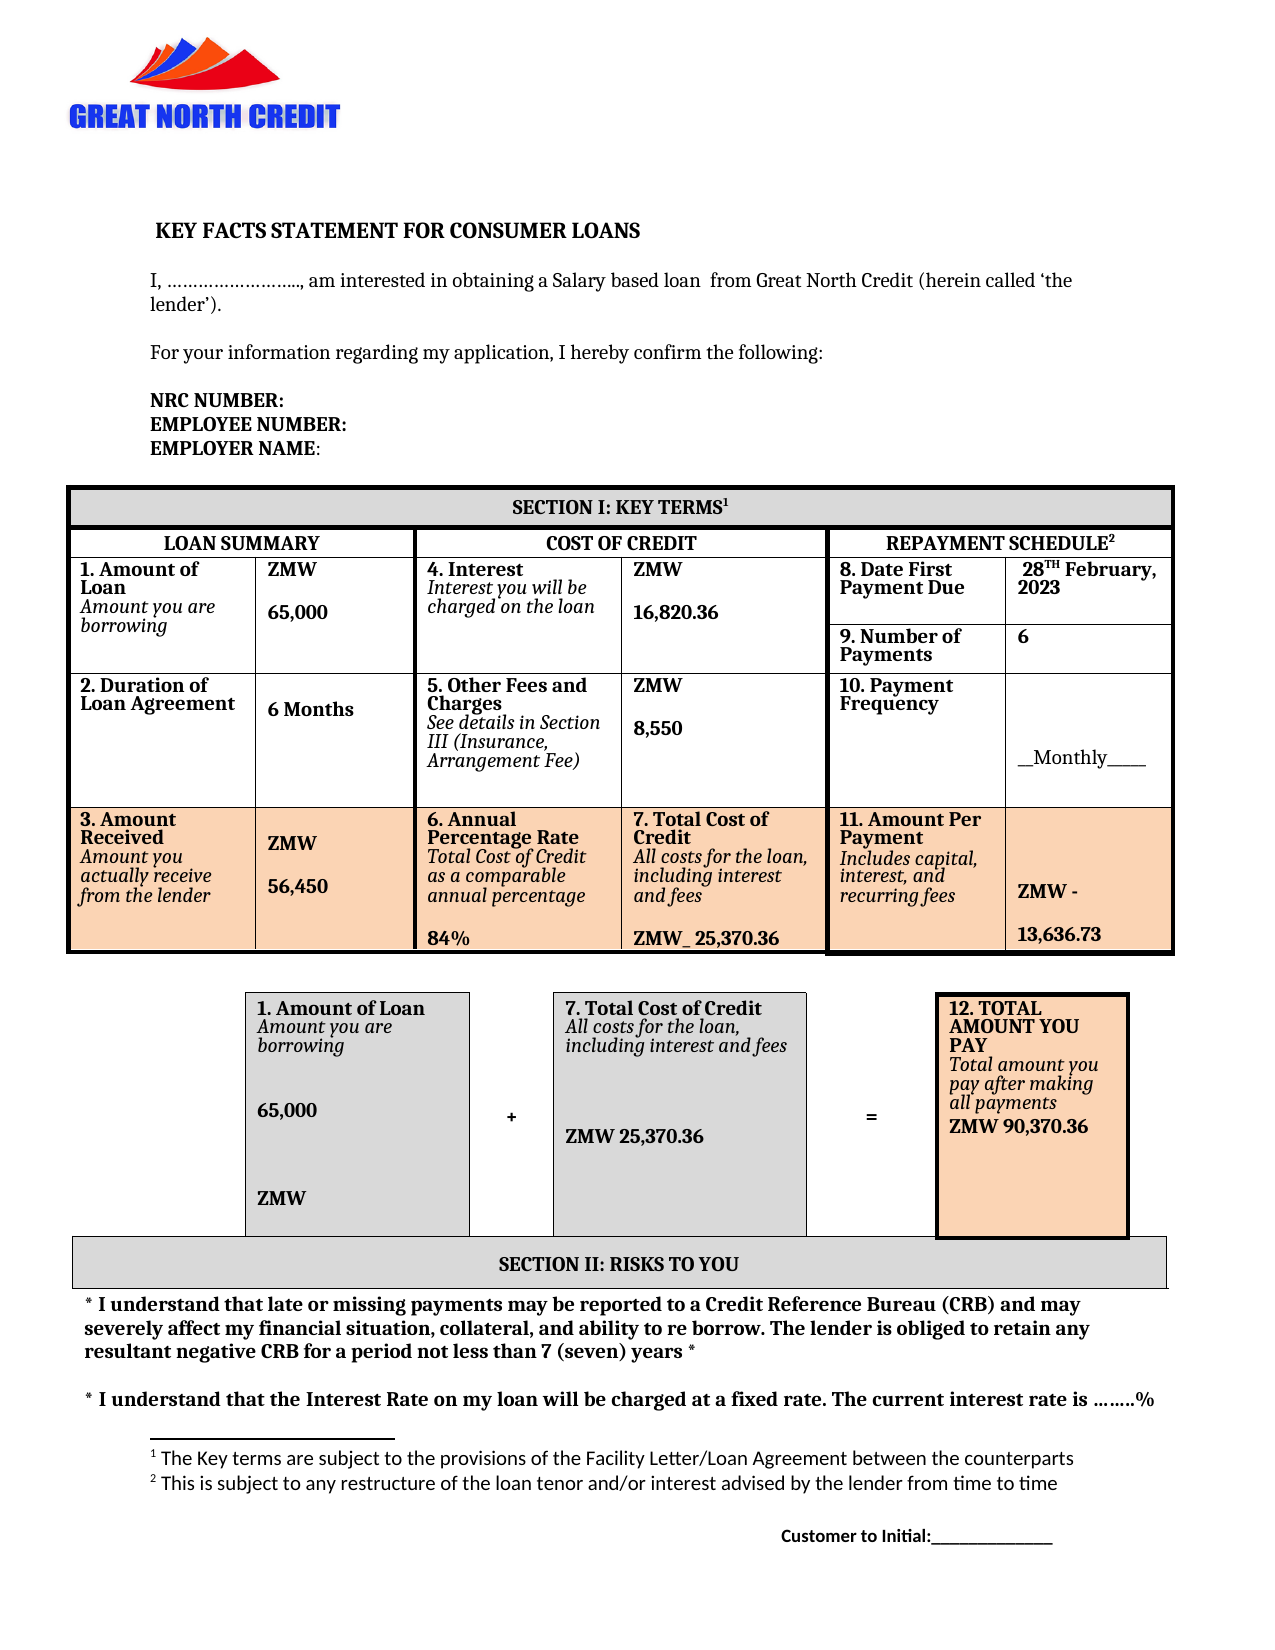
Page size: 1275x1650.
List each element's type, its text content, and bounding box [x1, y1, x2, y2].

table_cell ZMW - 13,636.73 [1006, 808, 1171, 949]
table_cell ZMW 8,550 [622, 674, 825, 807]
table_cell 5. Other Fees and Charges See details in Section III (Insurance, Arrangement Fee) [417, 674, 621, 807]
table_cell ZMW 56,450 [256, 808, 413, 949]
table_cell 2. Duration of Loan Agreement [71, 674, 255, 807]
table_cell 10. Payment Frequency [830, 674, 1005, 807]
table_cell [72, 1289, 1169, 1412]
table_cell 7. Total Cost of Credit All costs for the loan, including interest and fees ZMW_ 25,370.36 [622, 808, 825, 949]
picture [63, 29, 343, 134]
table_header = [807, 992, 935, 1236]
table_cell ZMW 16,820.36 [622, 558, 825, 673]
table_header 12. TOTAL AMOUNT YOU PAY Total amount you pay after making all payments ZMW 90,370.36 [939, 997, 1126, 1236]
text EMPLOYER NAME: [150, 437, 1125, 461]
text EMPLOYEE NUMBER: [150, 413, 1125, 437]
table_header 1. Amount of Loan Amount you are borrowing 65,000 ZMW [246, 993, 469, 1236]
table_header 7. Total Cost of Credit All costs for the loan, including interest and fees ZMW 25,370.36 [554, 993, 806, 1236]
text KEY FACTS STATEMENT FOR CONSUMER LOANS [150, 218, 1125, 244]
table_cell LOAN SUMMARY [71, 530, 413, 557]
table_cell 1. Amount of Loan Amount you are borrowing [71, 558, 255, 673]
table_cell 28TH February, 2023 [1006, 558, 1171, 623]
table_cell REPAYMENT SCHEDULE [830, 530, 1171, 557]
table_cell SECTION II: RISKS TO YOU [73, 1237, 1166, 1288]
text For your information regarding my application, I hereby confirm the following: [150, 341, 1125, 365]
table_cell ZMW 65,000 [256, 558, 413, 673]
text NRC NUMBER: [150, 389, 1125, 413]
table_cell 11. Amount Per Payment Includes capital, interest, and recurring fees [830, 808, 1005, 949]
table_cell 8. Date First Payment Due [830, 558, 1005, 623]
table_header SECTION I: KEY TERMS [71, 490, 1171, 525]
table_cell 3. Amount Received Amount you actually receive from the lender [71, 808, 255, 949]
table_cell COST OF CREDIT [417, 530, 825, 557]
table_cell 6. Annual Percentage Rate Total Cost of Credit as a comparable annual percentage 84% [417, 808, 621, 949]
table_cell __Monthly_____ [1006, 674, 1171, 807]
text I, …………………….., am interested in obtaining a Salary based loan from Great North Credit (herein called ‘the lender’). [150, 269, 1125, 317]
table_cell 6 [1006, 625, 1171, 673]
table_header + [470, 992, 553, 1236]
table_cell 9. Number of Payments [830, 625, 1005, 673]
table_cell 6 Months [256, 674, 413, 807]
table_cell 4. Interest Interest you will be charged on the loan [417, 558, 621, 673]
